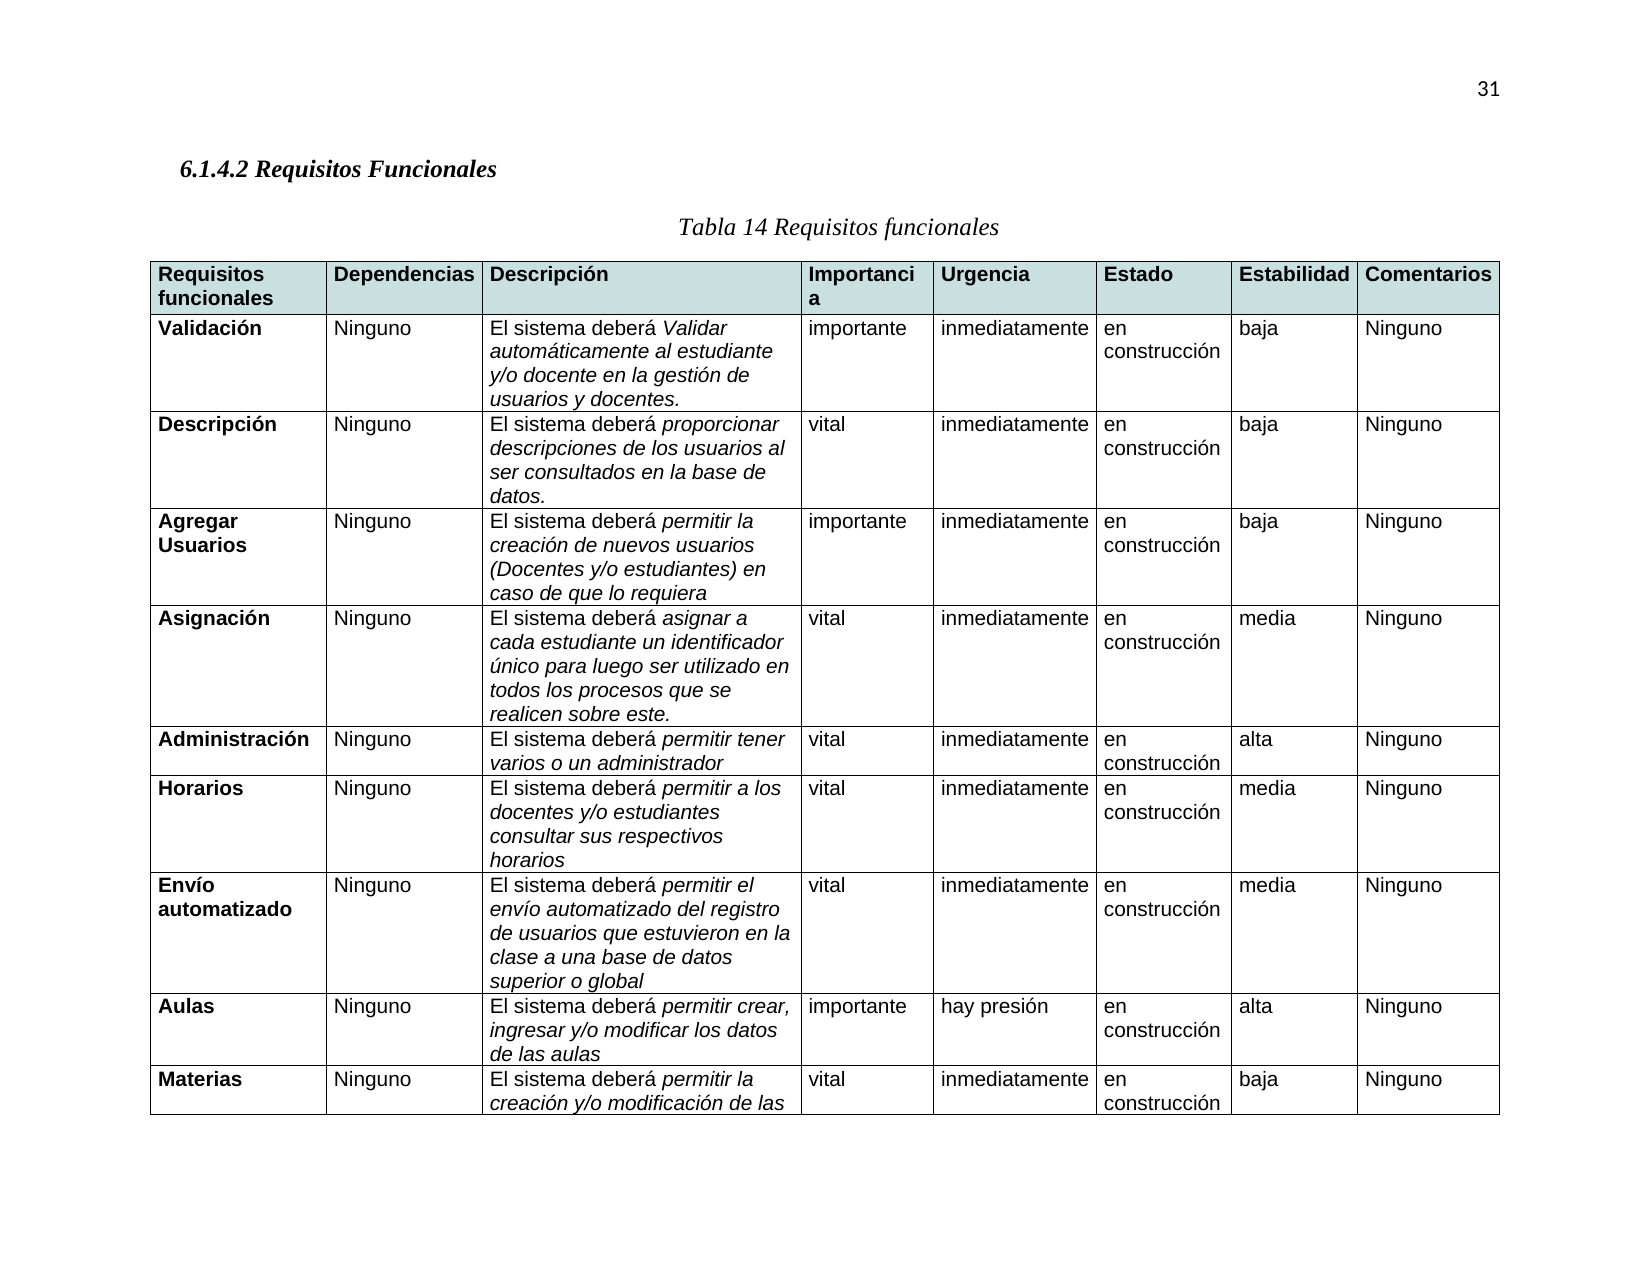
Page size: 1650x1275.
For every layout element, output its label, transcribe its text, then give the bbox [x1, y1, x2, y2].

table_cell Ninguno [327, 776, 482, 872]
table_cell El sistema deberá permitir crear, ingresar y/o modificar los datos de las aulas [483, 994, 801, 1065]
table_cell importante [802, 994, 933, 1065]
table_cell baja [1232, 509, 1357, 605]
table_cell inmediatamente [934, 873, 1096, 992]
table_cell Asignación [151, 606, 326, 726]
table_cell baja [1232, 1066, 1357, 1114]
table_cell en construcción [1097, 606, 1231, 726]
table_cell vital [802, 873, 933, 992]
table_header Descripción [483, 262, 801, 314]
table_cell inmediatamente [934, 606, 1096, 726]
table_header Estabilidad [1232, 262, 1357, 314]
table_cell media [1232, 776, 1357, 872]
table_cell vital [802, 727, 933, 775]
table_cell media [1232, 606, 1357, 726]
table_cell en construcción [1097, 873, 1231, 992]
table_cell importante [802, 509, 933, 605]
table_cell El sistema deberá permitir a los docentes y/o estudiantes consultar sus respectivos horarios [483, 776, 801, 872]
table_cell El sistema deberá proporcionar descripciones de los usuarios al ser consultados en la base de datos. [483, 412, 801, 508]
table_cell El sistema deberá permitir el envío automatizado del registro de usuarios que estuvieron en la clase a una base de datos superior o global [483, 873, 801, 992]
table_cell hay presión [934, 994, 1096, 1065]
table_cell Ninguno [1358, 994, 1499, 1065]
table_cell Agregar Usuarios [151, 509, 326, 605]
table_cell Ninguno [327, 315, 482, 411]
table_cell El sistema deberá permitir la creación de nuevos usuarios (Docentes y/o estudiantes) en caso de que lo requiera [483, 509, 801, 605]
table_cell Ninguno [327, 994, 482, 1065]
table_cell Ninguno [1358, 606, 1499, 726]
table_cell alta [1232, 994, 1357, 1065]
table_cell inmediatamente [934, 412, 1096, 508]
table_header Urgencia [934, 262, 1096, 314]
table_cell Validación [151, 315, 326, 411]
table_cell inmediatamente [934, 509, 1096, 605]
table_cell Ninguno [327, 606, 482, 726]
table_cell en construcción [1097, 727, 1231, 775]
table_cell en construcción [1097, 1066, 1231, 1114]
table_cell en construcción [1097, 994, 1231, 1065]
table_header Comentarios [1358, 262, 1499, 314]
table_cell inmediatamente [934, 727, 1096, 775]
table_cell Ninguno [1358, 315, 1499, 411]
table_cell Aulas [151, 994, 326, 1065]
table_cell baja [1232, 412, 1357, 508]
table_cell El sistema deberá Validar automáticamente al estudiante y/o docente en la gestión de usuarios y docentes. [483, 315, 801, 411]
table_cell Ninguno [1358, 727, 1499, 775]
table_cell Ninguno [1358, 1066, 1499, 1114]
table_cell Ninguno [1358, 509, 1499, 605]
table_cell inmediatamente [934, 776, 1096, 872]
table_cell Ninguno [327, 873, 482, 992]
table_header Dependencias [327, 262, 482, 314]
table_cell Descripción [151, 412, 326, 508]
table_cell vital [802, 1066, 933, 1114]
table_cell Administración [151, 727, 326, 775]
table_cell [483, 1066, 801, 1114]
table_cell Materias [151, 1066, 326, 1114]
table_cell Ninguno [327, 727, 482, 775]
table_cell Ninguno [1358, 776, 1499, 872]
table_cell importante [802, 315, 933, 411]
table_cell Ninguno [1358, 412, 1499, 508]
subtitle 6.1.4.2 Requisitos Funcionales [150, 154, 1500, 183]
table_cell vital [802, 412, 933, 508]
table_cell Ninguno [1358, 873, 1499, 992]
table_cell baja [1232, 315, 1357, 411]
table_header Importancia [802, 262, 933, 314]
text Tabla 14 Requisitos funcionales [150, 212, 1500, 240]
table_cell Ninguno [327, 412, 482, 508]
table_cell en construcción [1097, 412, 1231, 508]
table_cell El sistema deberá asignar a cada estudiante un identificador único para luego ser utilizado en todos los procesos que se realicen sobre este. [483, 606, 801, 726]
table_cell media [1232, 873, 1357, 992]
table_cell en construcción [1097, 776, 1231, 872]
table_cell vital [802, 606, 933, 726]
table_cell vital [802, 776, 933, 872]
table_header Estado [1097, 262, 1231, 314]
table_cell inmediatamente [934, 315, 1096, 411]
table_cell Ninguno [327, 1066, 482, 1114]
table_cell Ninguno [327, 509, 482, 605]
table_cell en construcción [1097, 509, 1231, 605]
table_cell El sistema deberá permitir tener varios o un administrador [483, 727, 801, 775]
table_header Requisitos funcionales [151, 262, 326, 314]
table_cell inmediatamente [934, 1066, 1096, 1114]
table_cell en construcción [1097, 315, 1231, 411]
table_cell Envío automatizado [151, 873, 326, 992]
table_cell alta [1232, 727, 1357, 775]
table_cell Horarios [151, 776, 326, 872]
